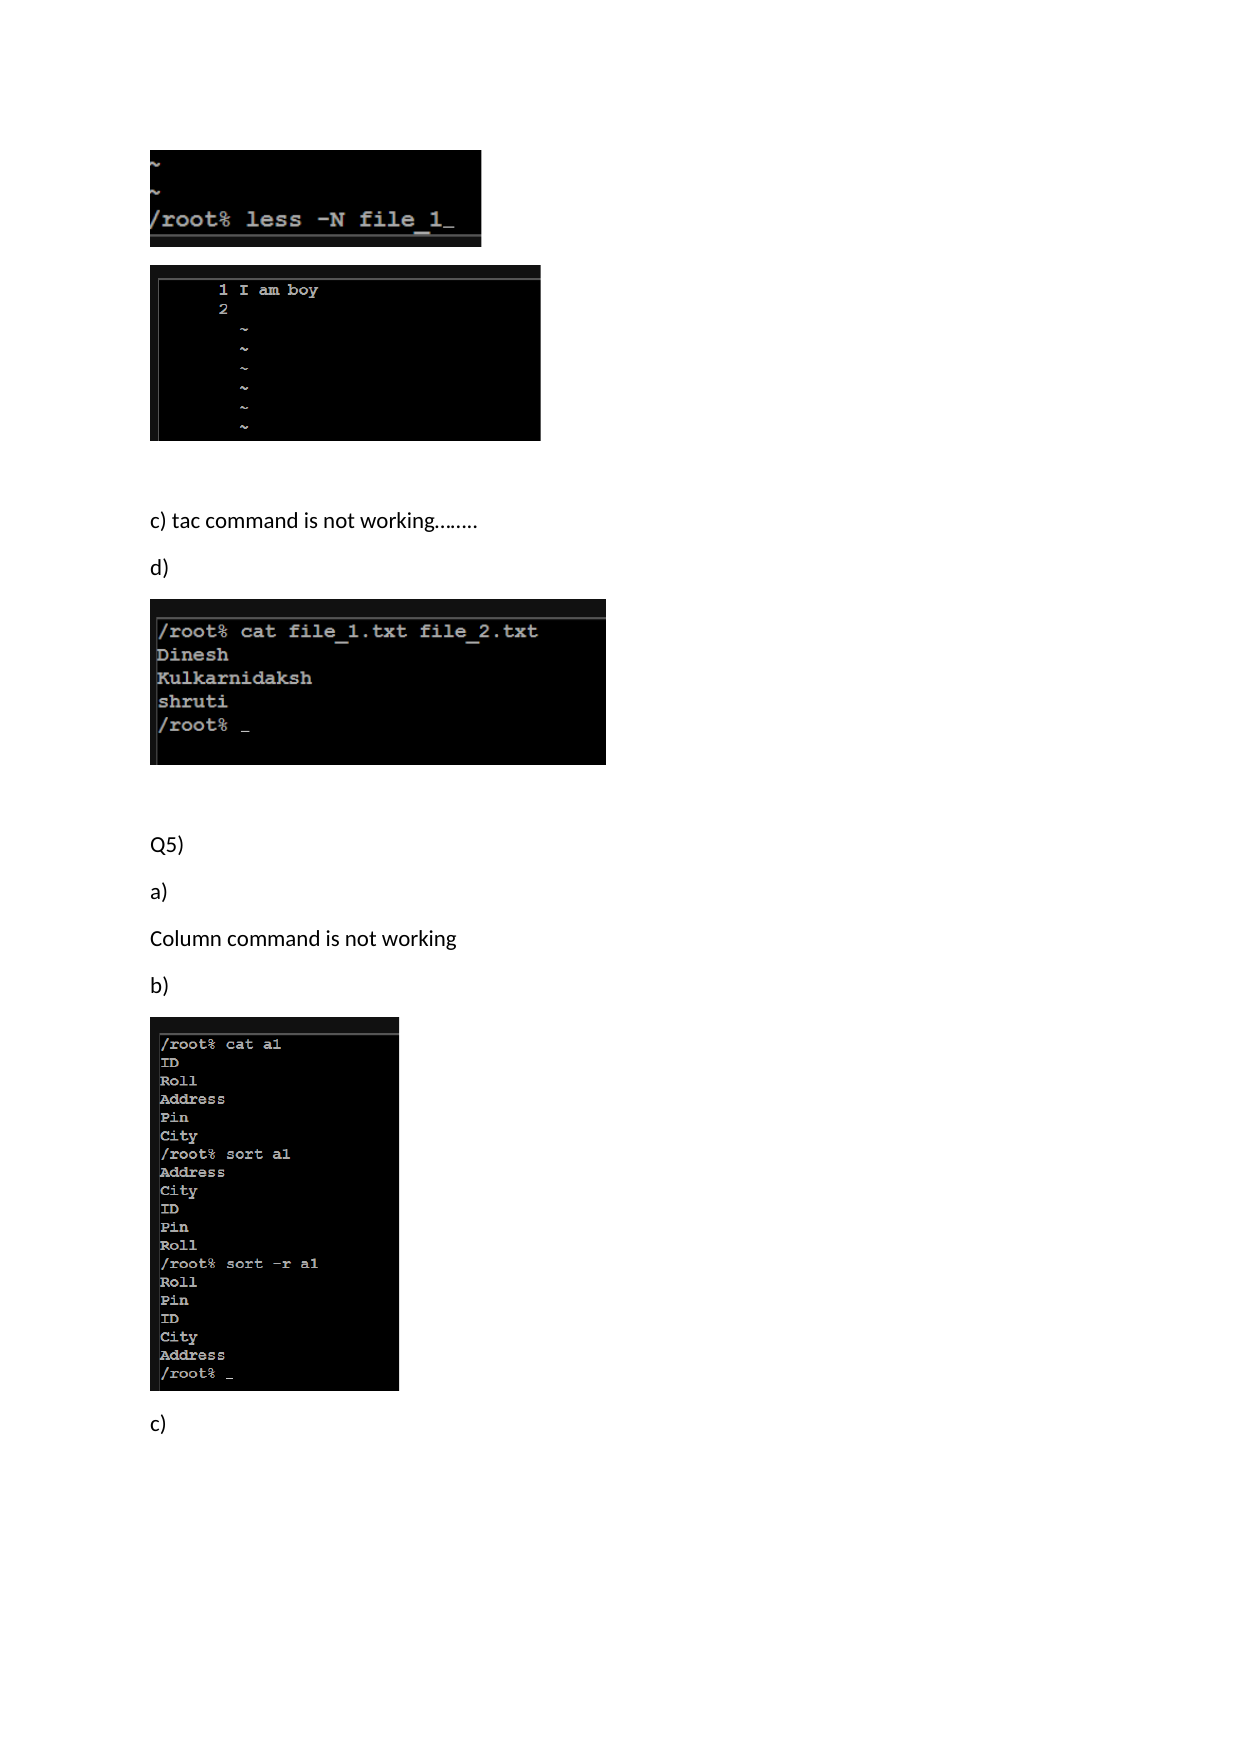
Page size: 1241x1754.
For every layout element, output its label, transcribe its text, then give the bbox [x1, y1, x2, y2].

text a) [76, 877, 1090, 905]
picture [150, 1017, 400, 1391]
picture [150, 599, 606, 765]
text c) [76, 1409, 1090, 1437]
text c) tac command is not working…….. [76, 506, 1090, 534]
text d) [76, 553, 1090, 581]
picture [150, 265, 541, 441]
text Q5) [76, 830, 1090, 858]
text b) [76, 971, 1090, 999]
picture [150, 150, 482, 247]
text Column command is not working [76, 924, 1090, 952]
